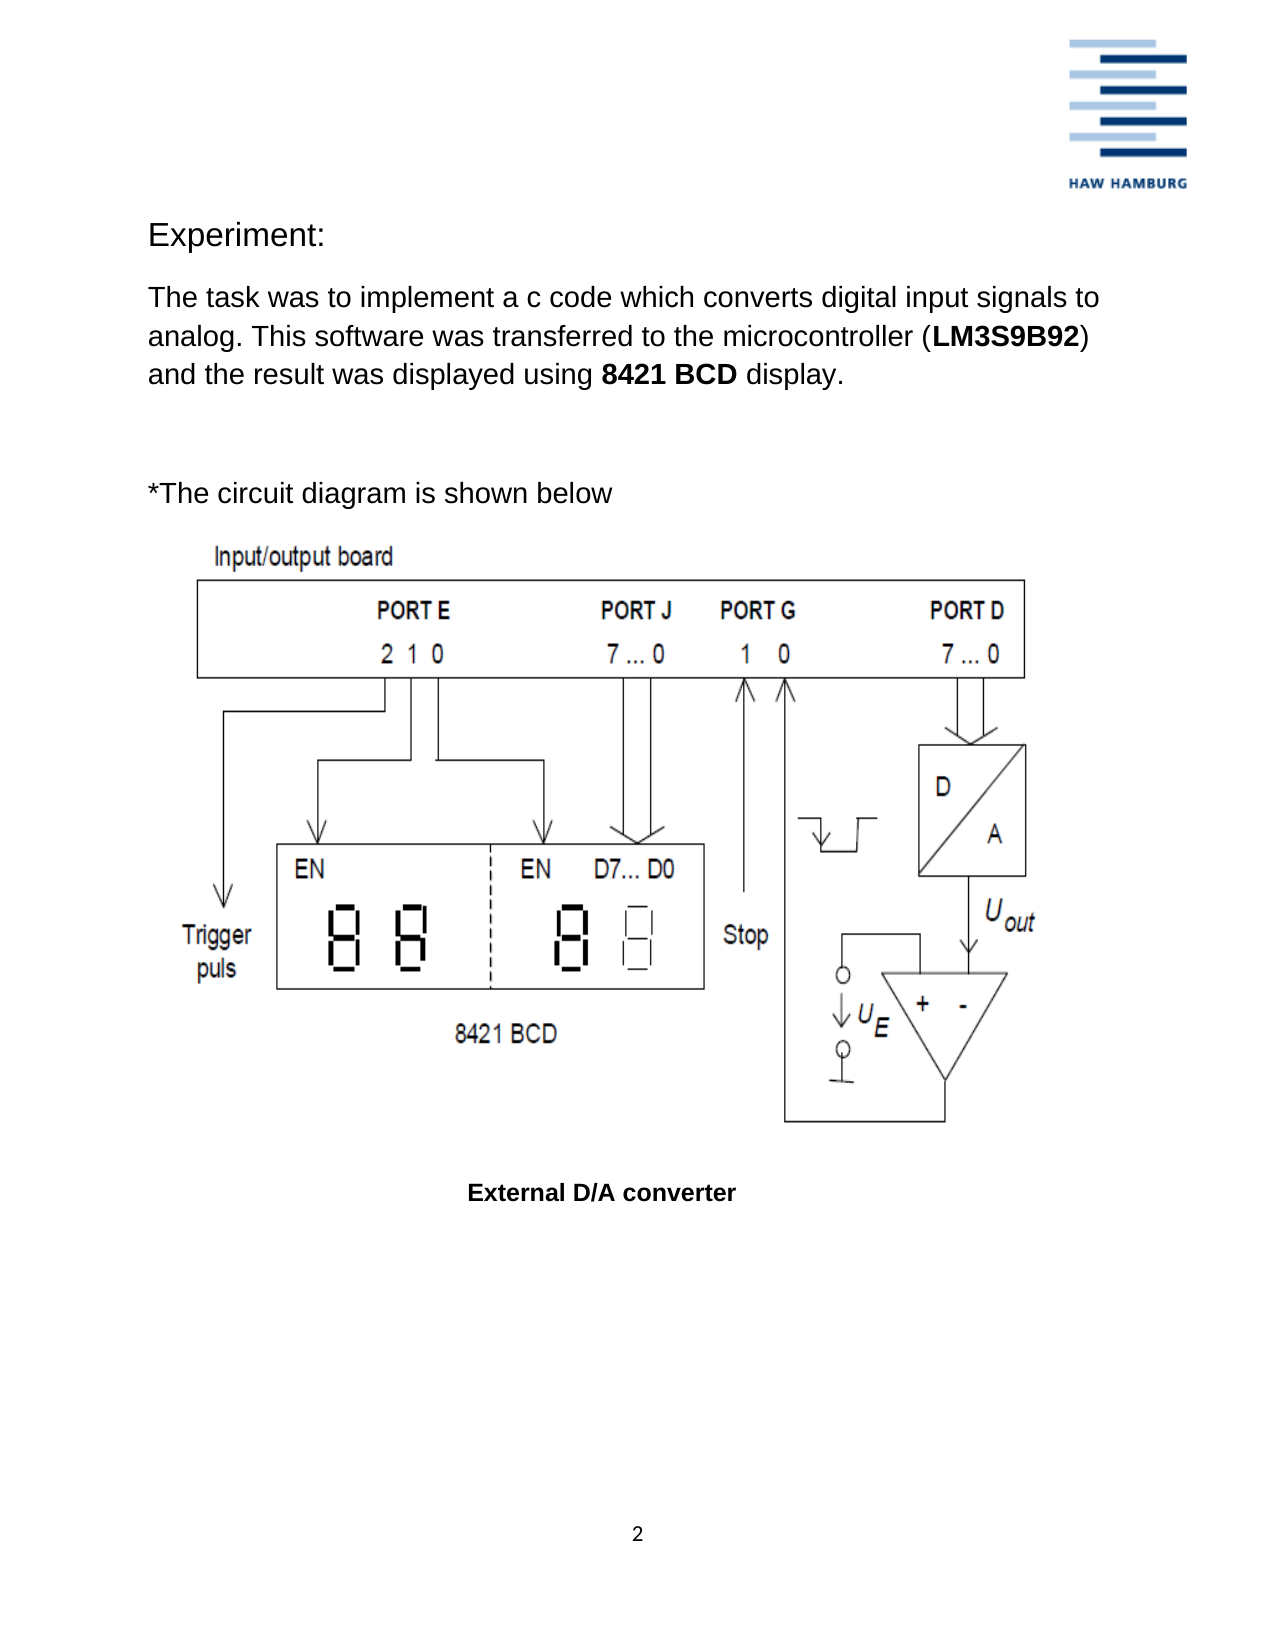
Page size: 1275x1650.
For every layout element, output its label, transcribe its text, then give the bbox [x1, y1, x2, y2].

text *The circuit diagram is shown below [148, 476, 1127, 509]
text The task was to implement a c code which converts digital input signals to analog. This software was transferred to the microcontroller (LM3S9B92) and the result was displayed using 8421 BCD display. [148, 280, 1127, 391]
picture [146, 534, 1127, 1141]
text Experiment: [148, 215, 1127, 253]
text External D/A converter [148, 1178, 1127, 1207]
picture [985, 14, 1255, 214]
